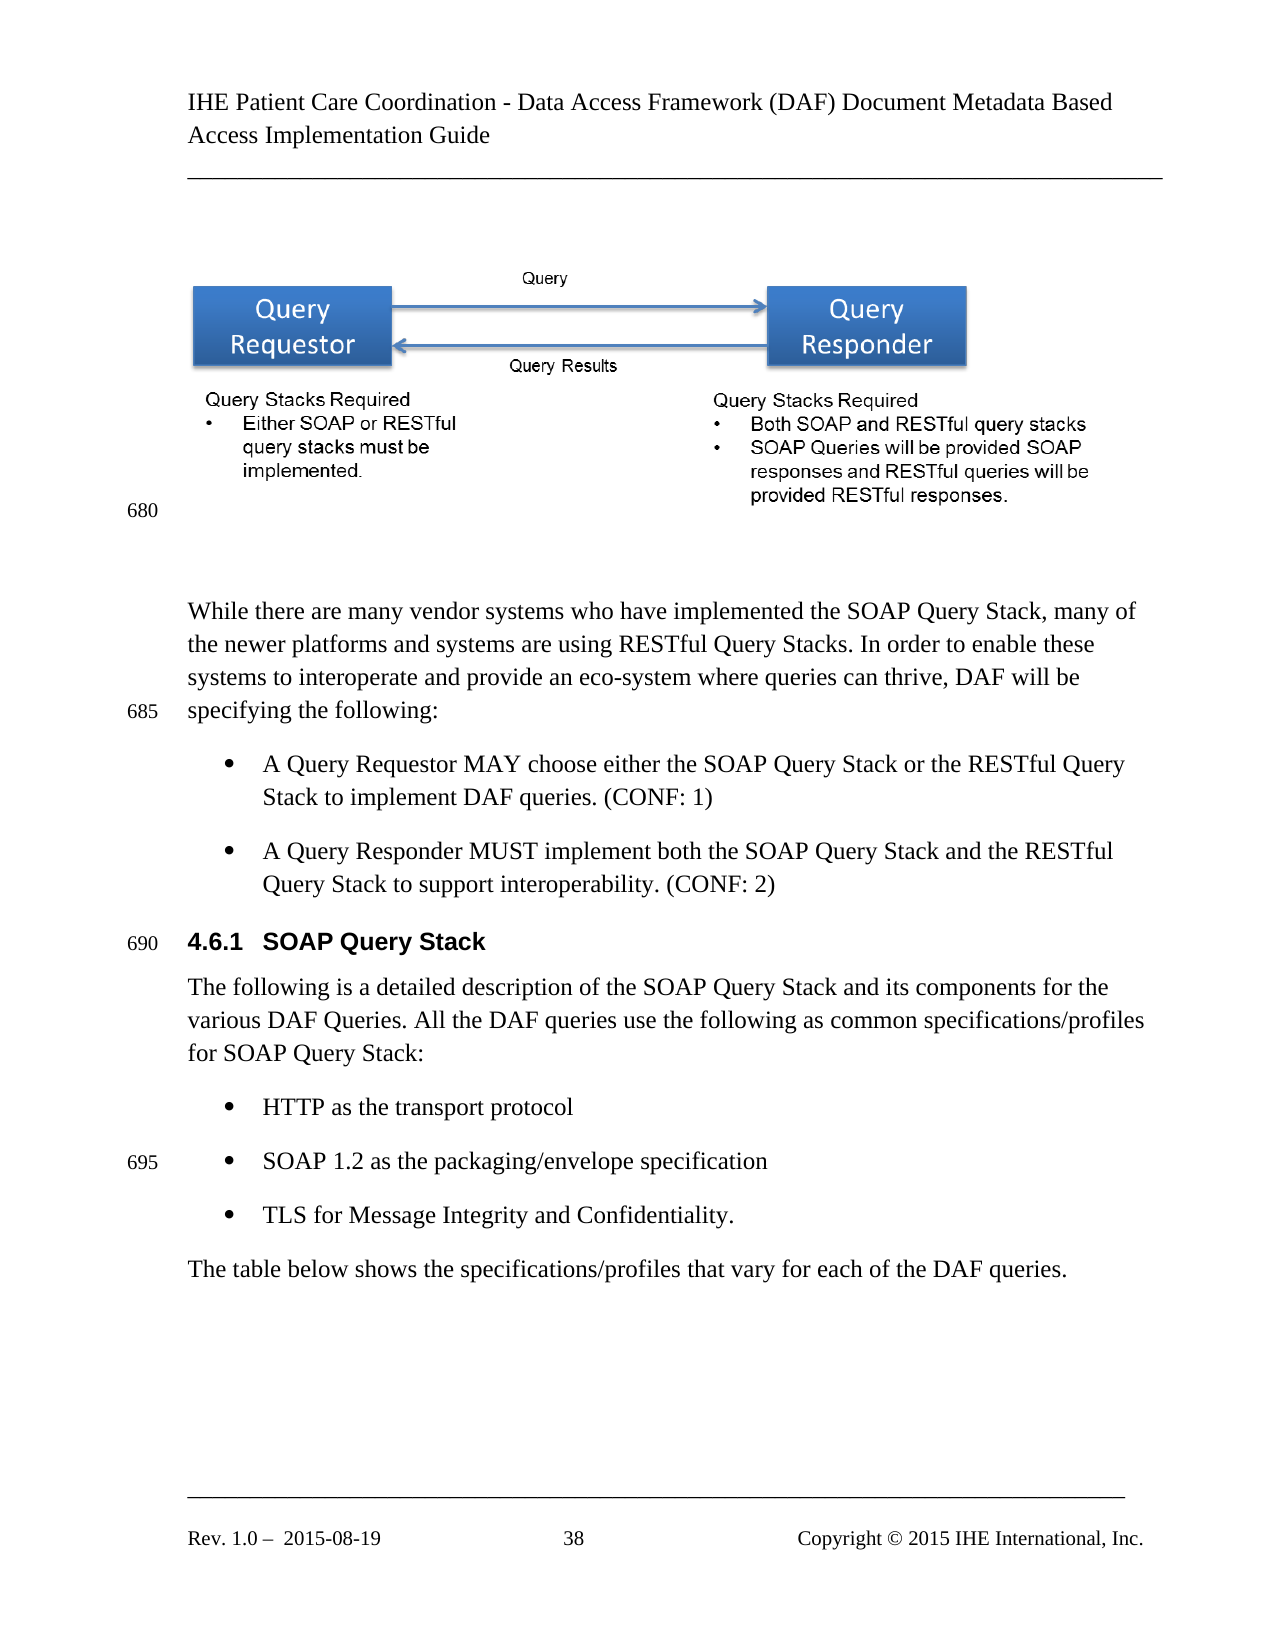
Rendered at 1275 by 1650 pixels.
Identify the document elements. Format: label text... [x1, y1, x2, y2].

subtitle SOAP Query Stack [187, 927, 1162, 956]
list HTTP as the transport protocol [225, 1092, 1162, 1121]
list TLS for Message Integrity and Confidentiality. [225, 1200, 1162, 1229]
text The following is a detailed description of the SOAP Query Stack and its components for the various DAF Queries. All the DAF queries use the following as common specifications/profiles for SOAP Query Stack: [187, 972, 1162, 1067]
text While there are many vendor systems who have implemented the SOAP Query Stack, many of the newer platforms and systems are using RESTful Query Stacks. In order to enable these systems to interoperate and provide an eco-system where queries can thrive, DAF will be specifying the following: [187, 596, 1162, 724]
text The table below shows the specifications/profiles that vary for each of the DAF queries. [187, 1254, 1162, 1283]
list A Query Requestor MAY choose either the SOAP Query Stack or the RESTful Query Stack to implement DAF queries. (CONF: 1) [225, 749, 1162, 811]
list A Query Responder MUST implement both the SOAP Query Stack and the RESTful Query Stack to support interoperability. (CONF: 2) [225, 836, 1162, 898]
picture [187, 261, 1129, 517]
list SOAP 1.2 as the packaging/envelope specification [225, 1146, 1162, 1175]
